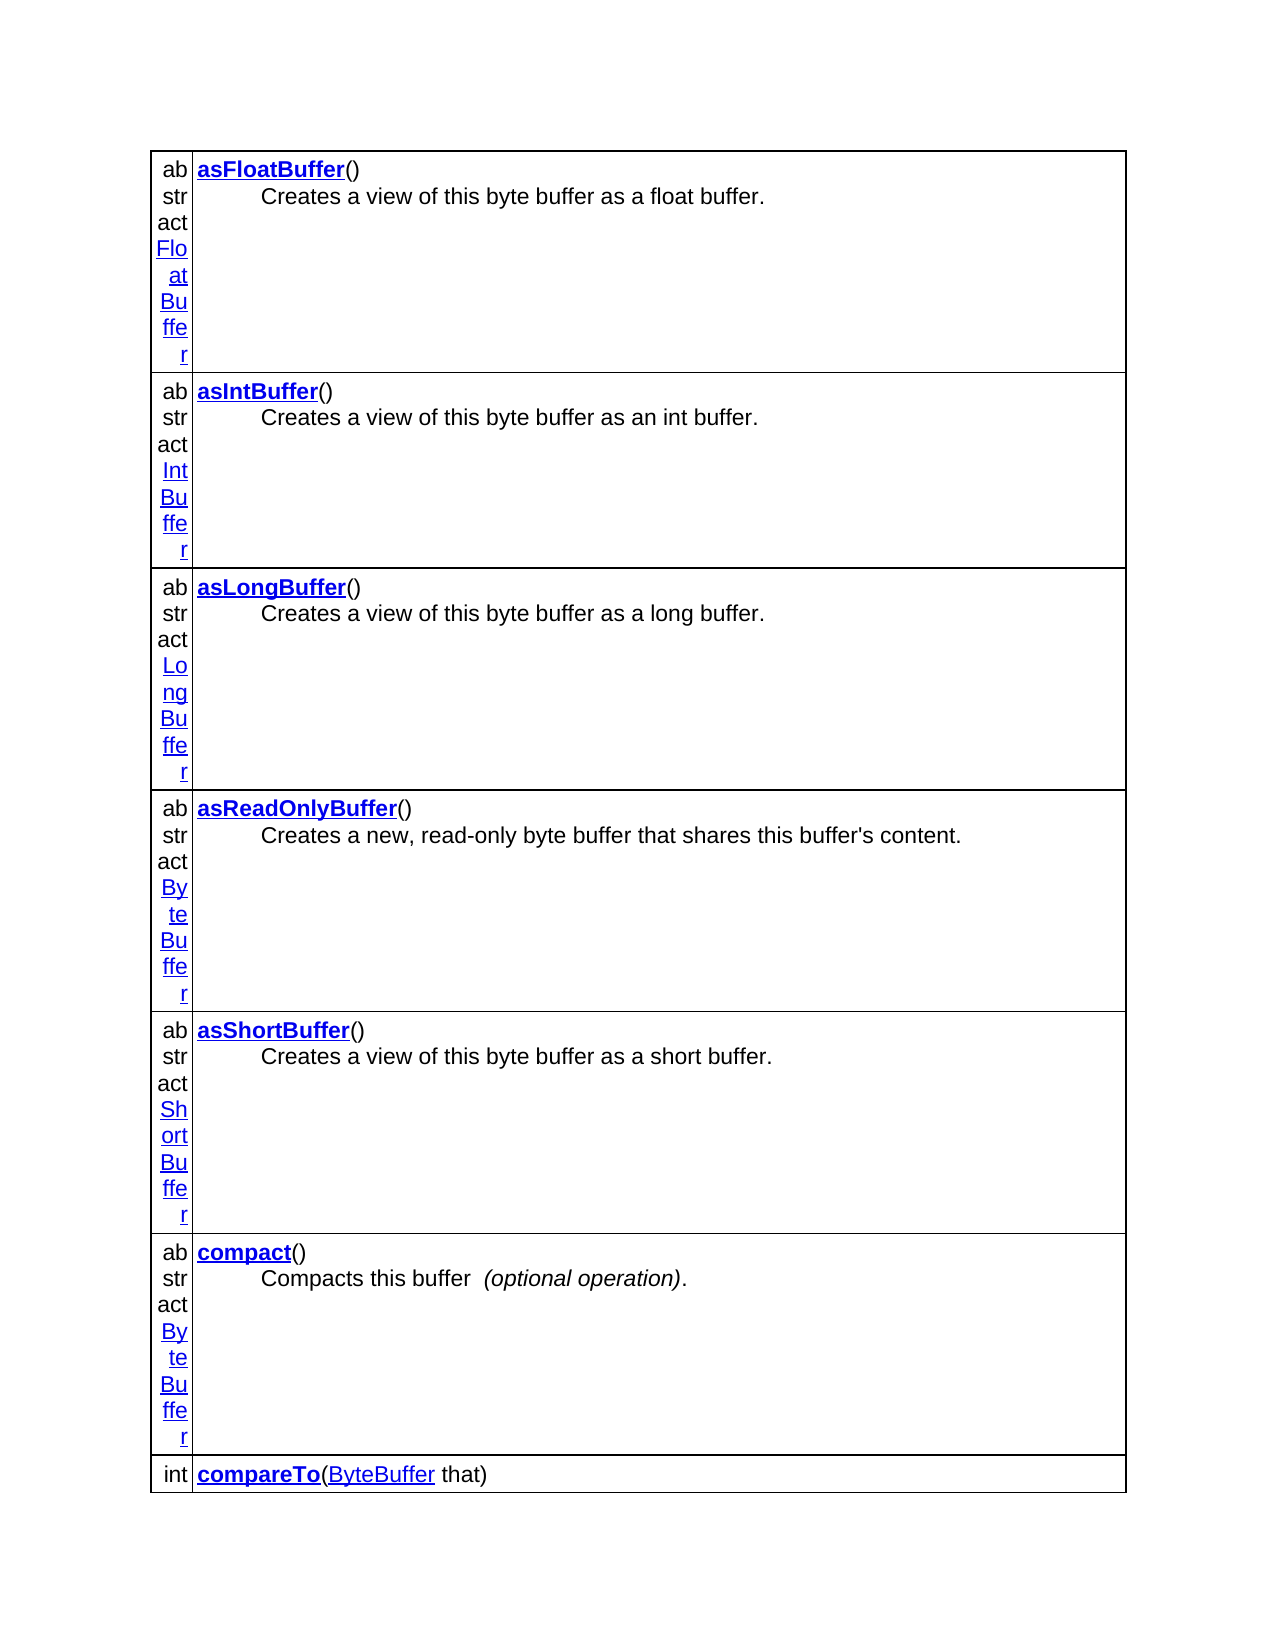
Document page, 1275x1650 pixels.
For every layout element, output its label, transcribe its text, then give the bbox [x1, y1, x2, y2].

table_cell abstract ByteBuffer [152, 1234, 192, 1454]
table_cell int [152, 1456, 192, 1492]
table_cell abstract ByteBuffer [152, 791, 192, 1011]
table_cell asLongBuffer() Creates a view of this byte buffer as a long buffer. [193, 569, 1125, 789]
table_cell abstract LongBuffer [152, 569, 192, 789]
table_cell abstract ShortBuffer [152, 1012, 192, 1232]
table_cell asFloatBuffer() Creates a view of this byte buffer as a float buffer. [193, 152, 1125, 372]
table_cell asReadOnlyBuffer() Creates a new, read-only byte buffer that shares this buffer's content. [193, 791, 1125, 1011]
table_cell asIntBuffer() Creates a view of this byte buffer as an int buffer. [193, 373, 1125, 567]
table_cell abstract FloatBuffer [152, 152, 192, 372]
table_cell compact() Compacts this buffer (optional operation). [193, 1234, 1125, 1454]
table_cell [193, 1456, 1125, 1492]
table_cell abstract IntBuffer [152, 373, 192, 567]
table_cell asShortBuffer() Creates a view of this byte buffer as a short buffer. [193, 1012, 1125, 1232]
